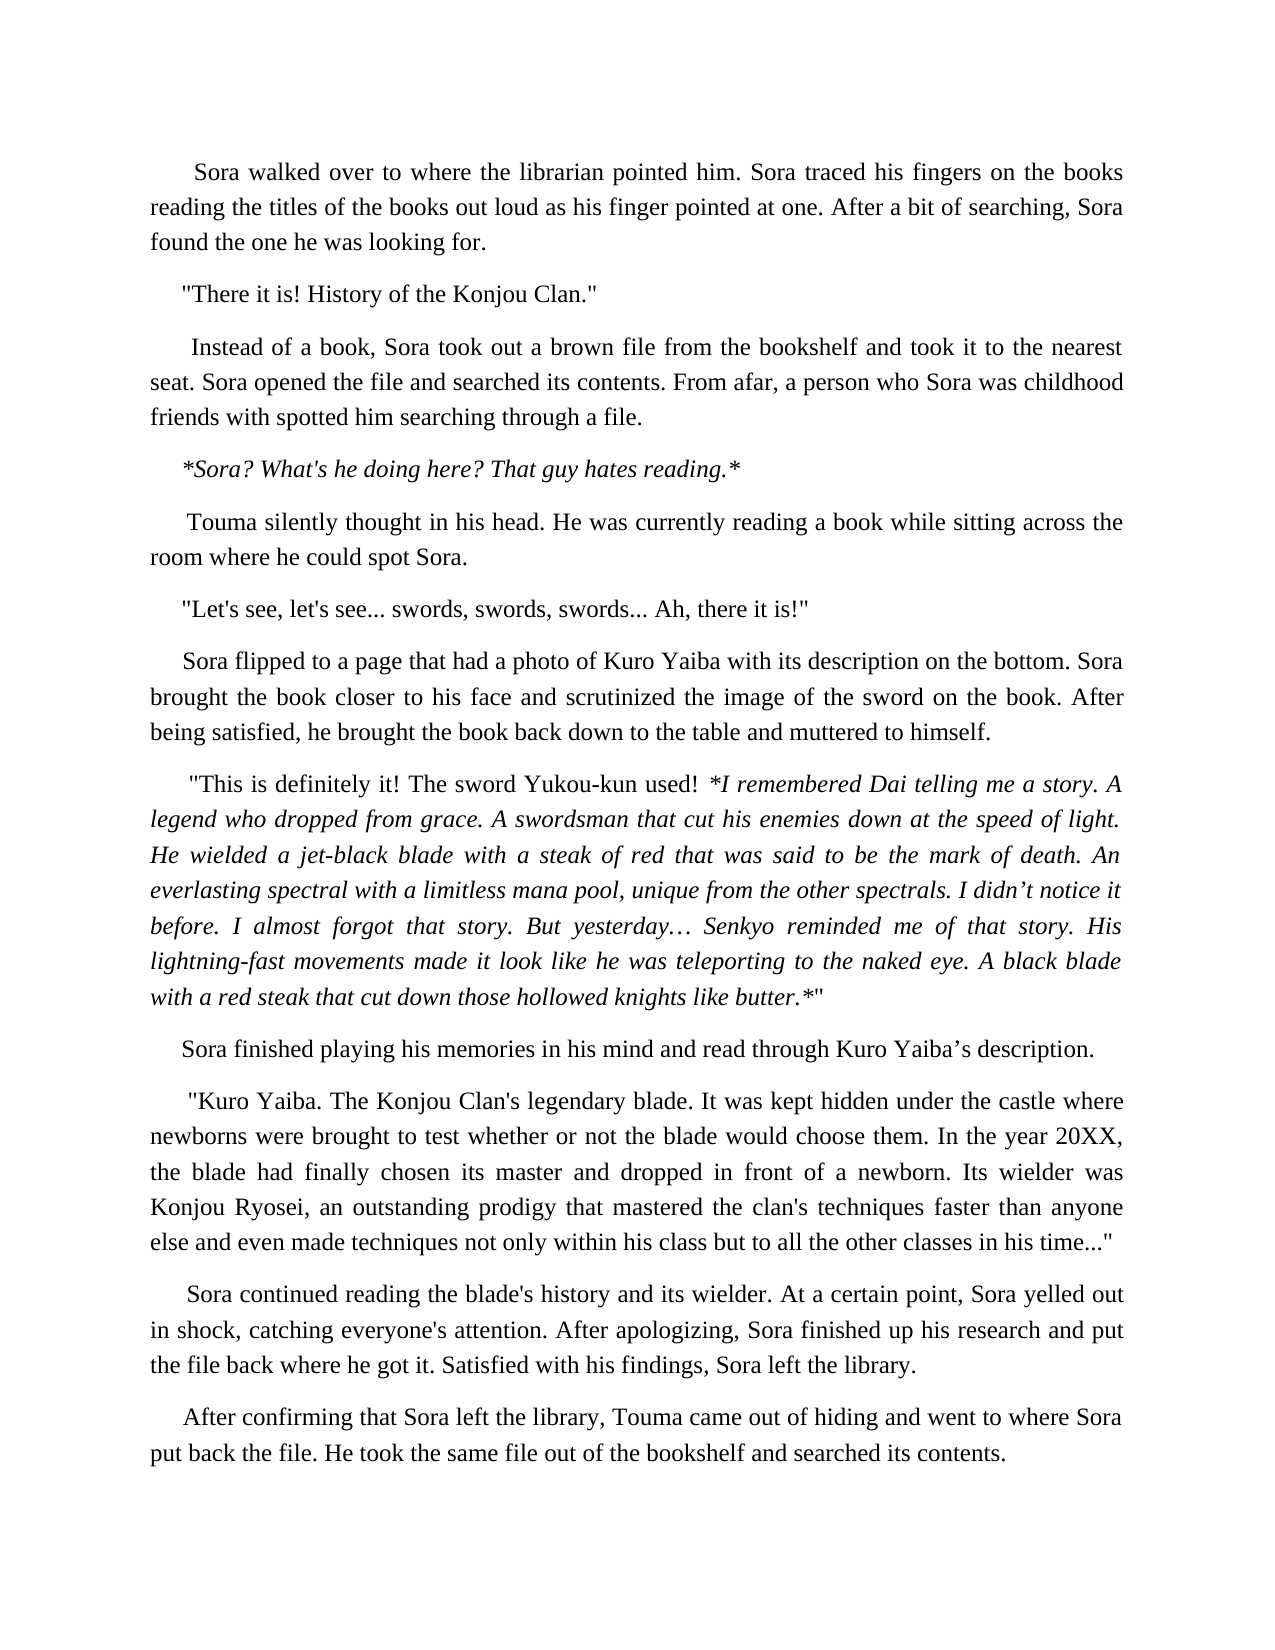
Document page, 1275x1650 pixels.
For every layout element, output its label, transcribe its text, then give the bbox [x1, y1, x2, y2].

text "There it is! History of the Konjou Clan." [150, 273, 1125, 308]
text Sora finished playing his memories in his mind and read through Kuro Yaiba’s description. [150, 1027, 1125, 1062]
text Sora walked over to where the librarian pointed him. Sora traced his fingers on the books reading the titles of the books out loud as his finger pointed at one. After a bit of searching, Sora found the one he was looking for. [150, 150, 1125, 256]
text "This is definitely it! The sword Yukou-kun used! *I remembered Dai telling me a story. A legend who dropped from grace. A swordsman that cut his enemies down at the speed of light. He wielded a jet-black blade with a steak of red that was said to be the mark of death. An everlasting spectral with a limitless mana pool, unique from the other spectrals. I didn’t notice it before. I almost forgot that story. But yesterday… Senkyo reminded me of that story. His lightning-fast movements made it look like he was teleporting to the naked eye. A black blade with a red steak that cut down those hollowed knights like butter.*" [150, 762, 1125, 1010]
text "Let's see, let's see... swords, swords, swords... Ah, there it is!" [150, 587, 1125, 623]
text Sora flipped to a page that had a photo of Kuro Yaiba with its description on the bottom. Sora brought the book closer to his face and scrutinized the image of the sword on the book. After being satisfied, he brought the book back down to the table and muttered to himself. [150, 639, 1125, 746]
text Sora continued reading the blade's history and its wielder. At a certain point, Sora yelled out in shock, catching everyone's attention. After apologizing, Sora finished up his research and put the file back where he got it. Satisfied with his findings, Sora left the library. [150, 1273, 1125, 1379]
text "Kuro Yaiba. The Konjou Clan's legendary blade. It was kept hidden under the castle where newborns were brought to test whether or not the blade would choose them. In the year 20XX, the blade had finally chosen its master and dropped in front of a newborn. Its wielder was Konjou Ryosei, an outstanding prodigy that mastered the clan's techniques faster than anyone else and even made techniques not only within his class but to all the other classes in his time..." [150, 1079, 1125, 1256]
text After confirming that Sora left the library, Touma came out of hiding and went to where Sora put back the file. He took the same file out of the bookshelf and searched its contents. [150, 1396, 1125, 1467]
text Instead of a book, Sora took out a brown file from the bookshelf and took it to the nearest seat. Sora opened the file and searched its contents. From afar, a person who Sora was childhood friends with spotted him searching through a file. [150, 325, 1125, 431]
text *Sora? What's he doing here? That guy hates reading.* [150, 448, 1125, 483]
text Touma silently thought in his head. He was currently reading a book while sitting across the room where he could spot Sora. [150, 500, 1125, 571]
